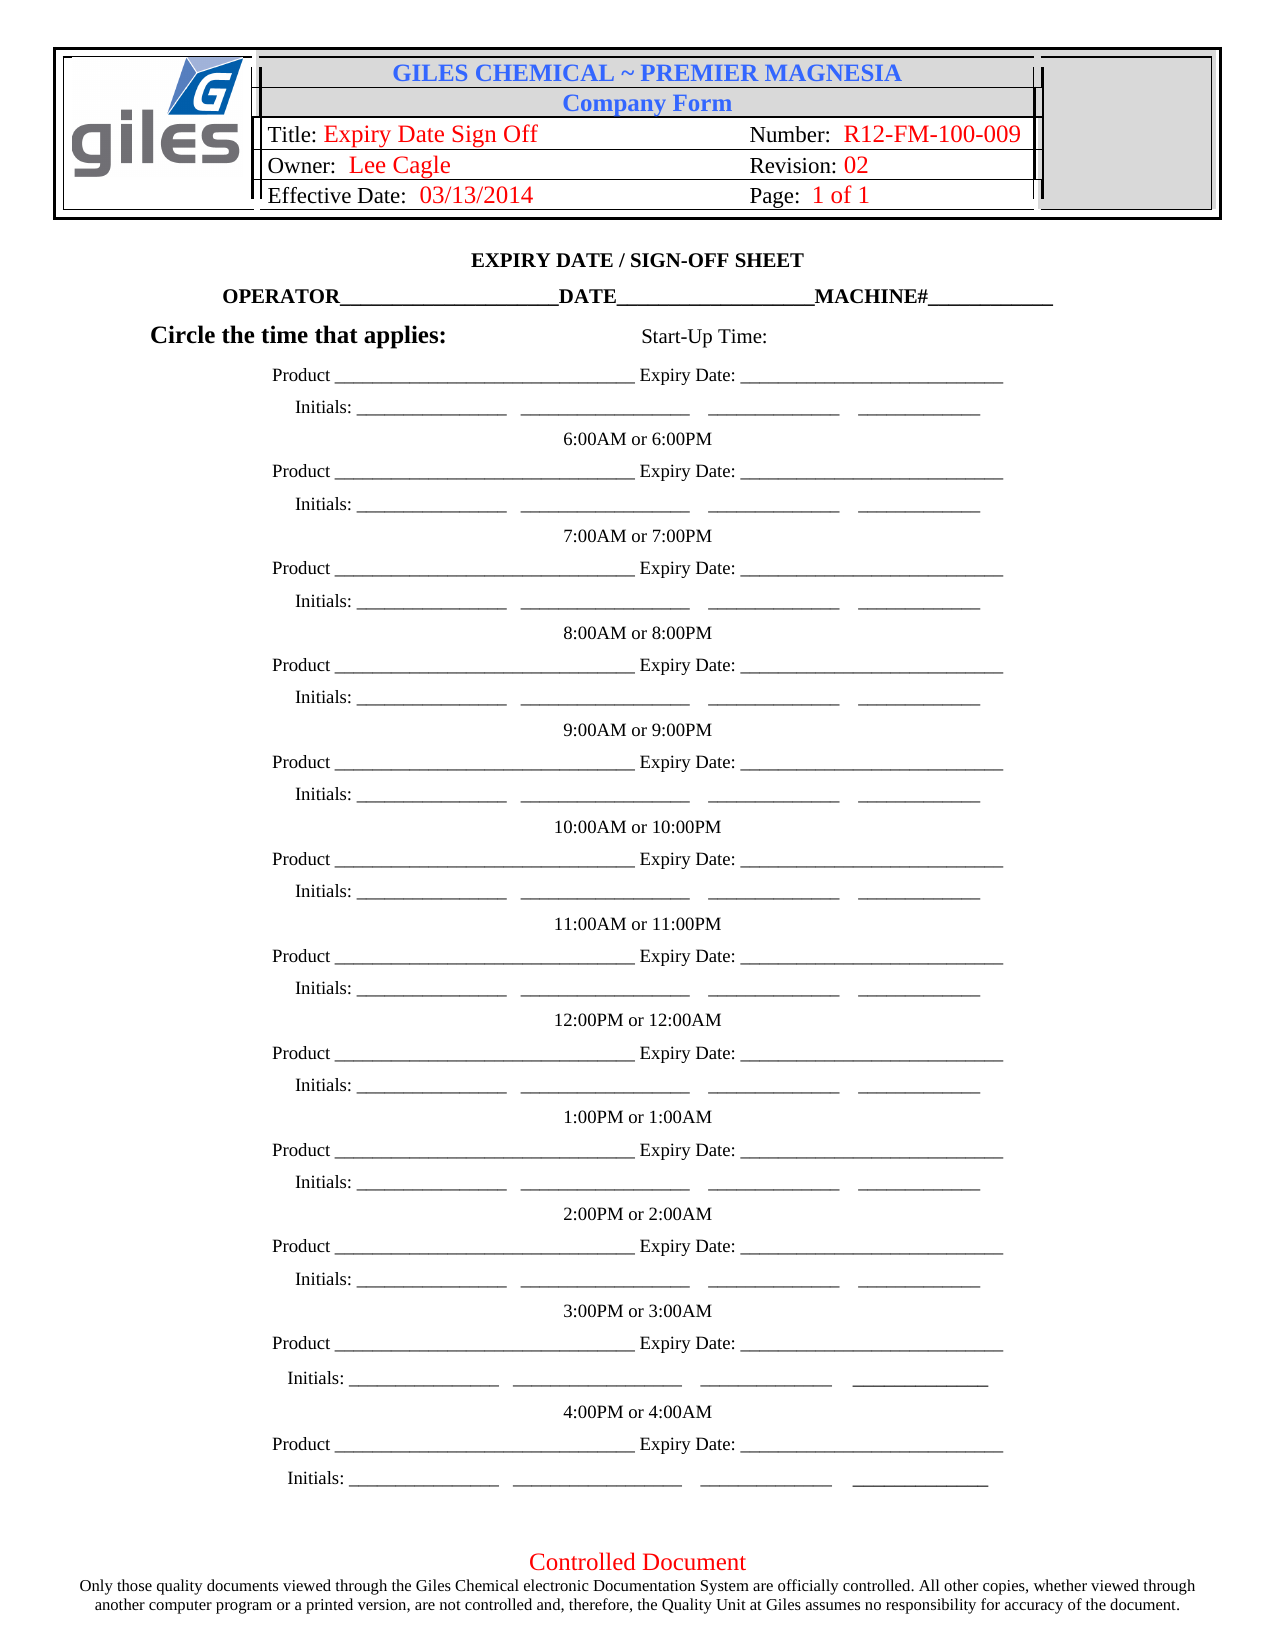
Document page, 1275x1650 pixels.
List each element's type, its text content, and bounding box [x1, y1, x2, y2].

text Product ________________________________ Expiry Date: ____________________________ [75, 363, 1200, 385]
text Initials: ________________ __________________ ______________ _____________ [75, 1074, 1200, 1096]
text 11:00AM or 11:00PM [75, 912, 1200, 934]
text 3:00PM or 3:00AM [75, 1300, 1200, 1322]
text Initials: ________________ __________________ ______________ _____________ [75, 493, 1200, 514]
text Initials: ________________ __________________ ______________ _____________ [75, 686, 1200, 708]
text Product ________________________________ Expiry Date: ____________________________ [75, 460, 1200, 482]
picture [72, 57, 243, 177]
text 7:00AM or 7:00PM [75, 525, 1200, 547]
text Product ________________________________ Expiry Date: ____________________________ [75, 1042, 1200, 1063]
text EXPIRY DATE / SIGN-OFF SHEET [75, 248, 1200, 272]
text 10:00AM or 10:00PM [75, 816, 1200, 837]
text 12:00PM or 12:00AM [75, 1009, 1200, 1031]
text 8:00AM or 8:00PM [75, 622, 1200, 643]
text 2:00PM or 2:00AM [75, 1203, 1200, 1225]
text 6:00AM or 6:00PM [75, 428, 1200, 450]
text OPERATOR_____________________DATE___________________MACHINE#____________ [75, 284, 1200, 308]
text Initials: ________________ __________________ ______________ _____________ [75, 1364, 1200, 1389]
text 9:00AM or 9:00PM [75, 719, 1200, 740]
text Initials: ________________ __________________ ______________ _____________ [75, 589, 1200, 611]
text Circle the time that applies: Start-Up Time: [75, 320, 1200, 349]
text Initials: ________________ __________________ ______________ _____________ [75, 1465, 1200, 1489]
text Initials: ________________ __________________ ______________ _____________ [75, 880, 1200, 902]
text Initials: ________________ __________________ ______________ _____________ [75, 977, 1200, 999]
text Initials: ________________ __________________ ______________ _____________ [75, 1268, 1200, 1289]
text Initials: ________________ __________________ ______________ _____________ [75, 1171, 1200, 1192]
text Product ________________________________ Expiry Date: ____________________________ [75, 1332, 1200, 1354]
text Product ________________________________ Expiry Date: ____________________________ [75, 654, 1200, 676]
text Product ________________________________ Expiry Date: ____________________________ [75, 848, 1200, 869]
text Product ________________________________ Expiry Date: ____________________________ [75, 1138, 1200, 1160]
text 4:00PM or 4:00AM [75, 1401, 1200, 1422]
text 1:00PM or 1:00AM [75, 1106, 1200, 1128]
text Product ________________________________ Expiry Date: ____________________________ [75, 1433, 1200, 1454]
text Product ________________________________ Expiry Date: ____________________________ [75, 751, 1200, 773]
text Product ________________________________ Expiry Date: ____________________________ [75, 557, 1200, 579]
text Initials: ________________ __________________ ______________ _____________ [75, 396, 1200, 417]
text Product ________________________________ Expiry Date: ____________________________ [75, 945, 1200, 966]
text Initials: ________________ __________________ ______________ _____________ [75, 783, 1200, 805]
text Product ________________________________ Expiry Date: ____________________________ [75, 1235, 1200, 1257]
